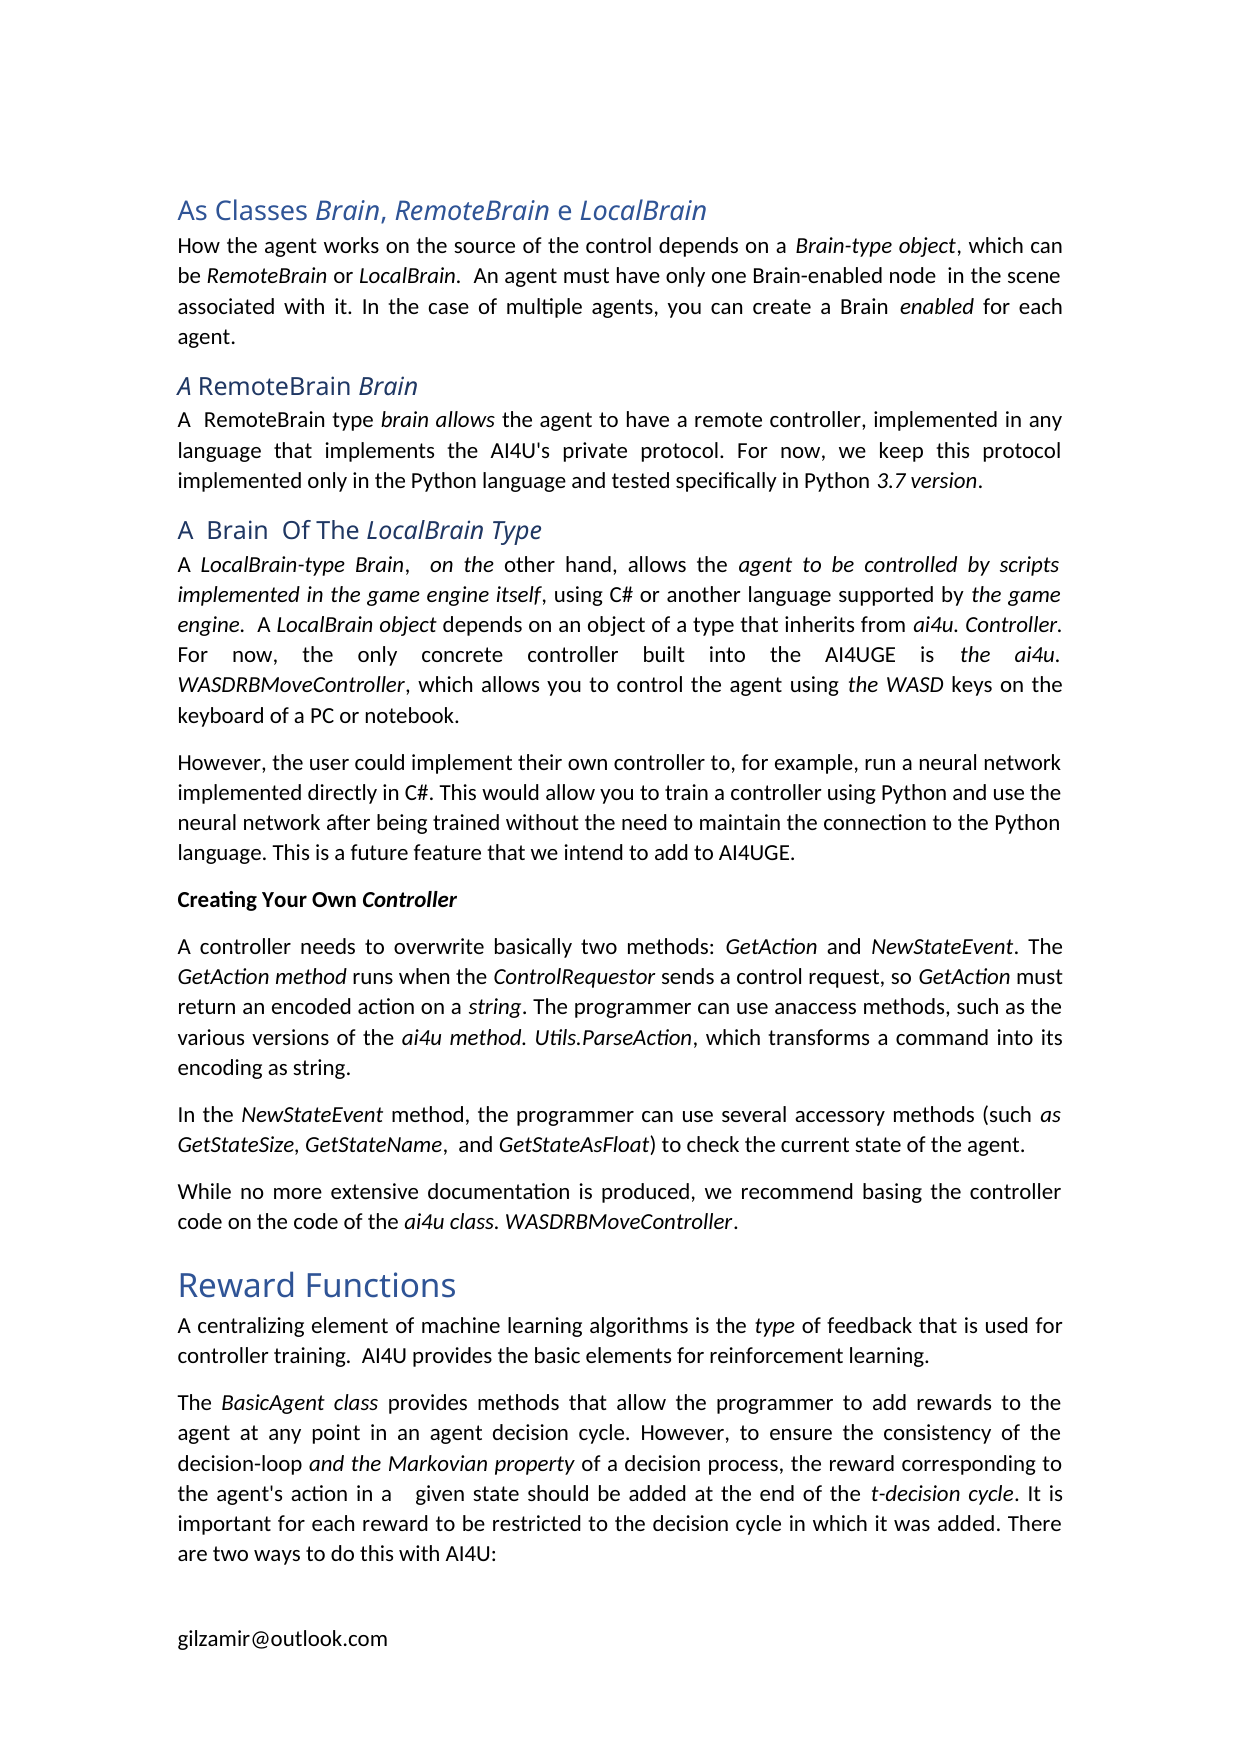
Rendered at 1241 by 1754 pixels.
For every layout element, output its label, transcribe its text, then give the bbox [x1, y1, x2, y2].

text A LocalBrain-type Brain, on the other hand, allows the agent to be controlled by scripts implemented in the game engine itself, using C# or another language supported by the game engine. A LocalBrain object depends on an object of a type that inherits from ai4u. Controller. For now, the only concrete controller built into the AI4UGE is the ai4u. WASDRBMoveController, which allows you to control the agent using the WASD keys on the keyboard of a PC or notebook. [177, 550, 1063, 729]
text However, the user could implement their own controller to, for example, run a neural network implemented directly in C#. This would allow you to train a controller using Python and use the neural network after being trained without the need to maintain the connection to the Python language. This is a future feature that we intend to add to AI4UGE. [177, 748, 1063, 866]
text Creating Your Own Controller [177, 885, 1063, 913]
text In the NewStateEvent method, the programmer can use several accessory methods (such as GetStateSize, GetStateName, and GetStateAsFloat) to check the current state of the agent. [177, 1100, 1063, 1158]
text A RemoteBrain type brain allows the agent to have a remote controller, implemented in any language that implements the AI4U's private protocol. For now, we keep this protocol implemented only in the Python language and tested specifically in Python 3.7 version. [177, 406, 1063, 494]
subtitle A RemoteBrain Brain [177, 369, 1063, 403]
subtitle Reward Functions [177, 1262, 1063, 1308]
text A centralizing element of machine learning algorithms is the type of feedback that is used for controller training. AI4U provides the basic elements for reinforcement learning. [177, 1311, 1063, 1369]
text How the agent works on the source of the control depends on a Brain-type object, which can be RemoteBrain or LocalBrain. An agent must have only one Brain-enabled node in the scene associated with it. In the case of multiple agents, you can create a Brain enabled for each agent. [177, 231, 1063, 350]
subtitle As Classes Brain, RemoteBrain e LocalBrain [177, 192, 1063, 228]
text While no more extensive documentation is produced, we recommend basing the controller code on the code of the ai4u class. WASDRBMoveController. [177, 1177, 1063, 1235]
text The BasicAgent class provides methods that allow the programmer to add rewards to the agent at any point in an agent decision cycle. However, to ensure the consistency of the decision-loop and the Markovian property of a decision process, the reward corresponding to the agent's action in a given state should be added at the end of the t-decision cycle. It is important for each reward to be restricted to the decision cycle in which it was added. There are two ways to do this with AI4U: [177, 1388, 1063, 1567]
subtitle A Brain Of The LocalBrain Type [177, 513, 1063, 547]
text A controller needs to overwrite basically two methods: GetAction and NewStateEvent. The GetAction method runs when the ControlRequestor sends a control request, so GetAction must return an encoded action on a string. The programmer can use anaccess methods, such as the various versions of the ai4u method. Utils.ParseAction, which transforms a command into its encoding as string. [177, 932, 1063, 1081]
